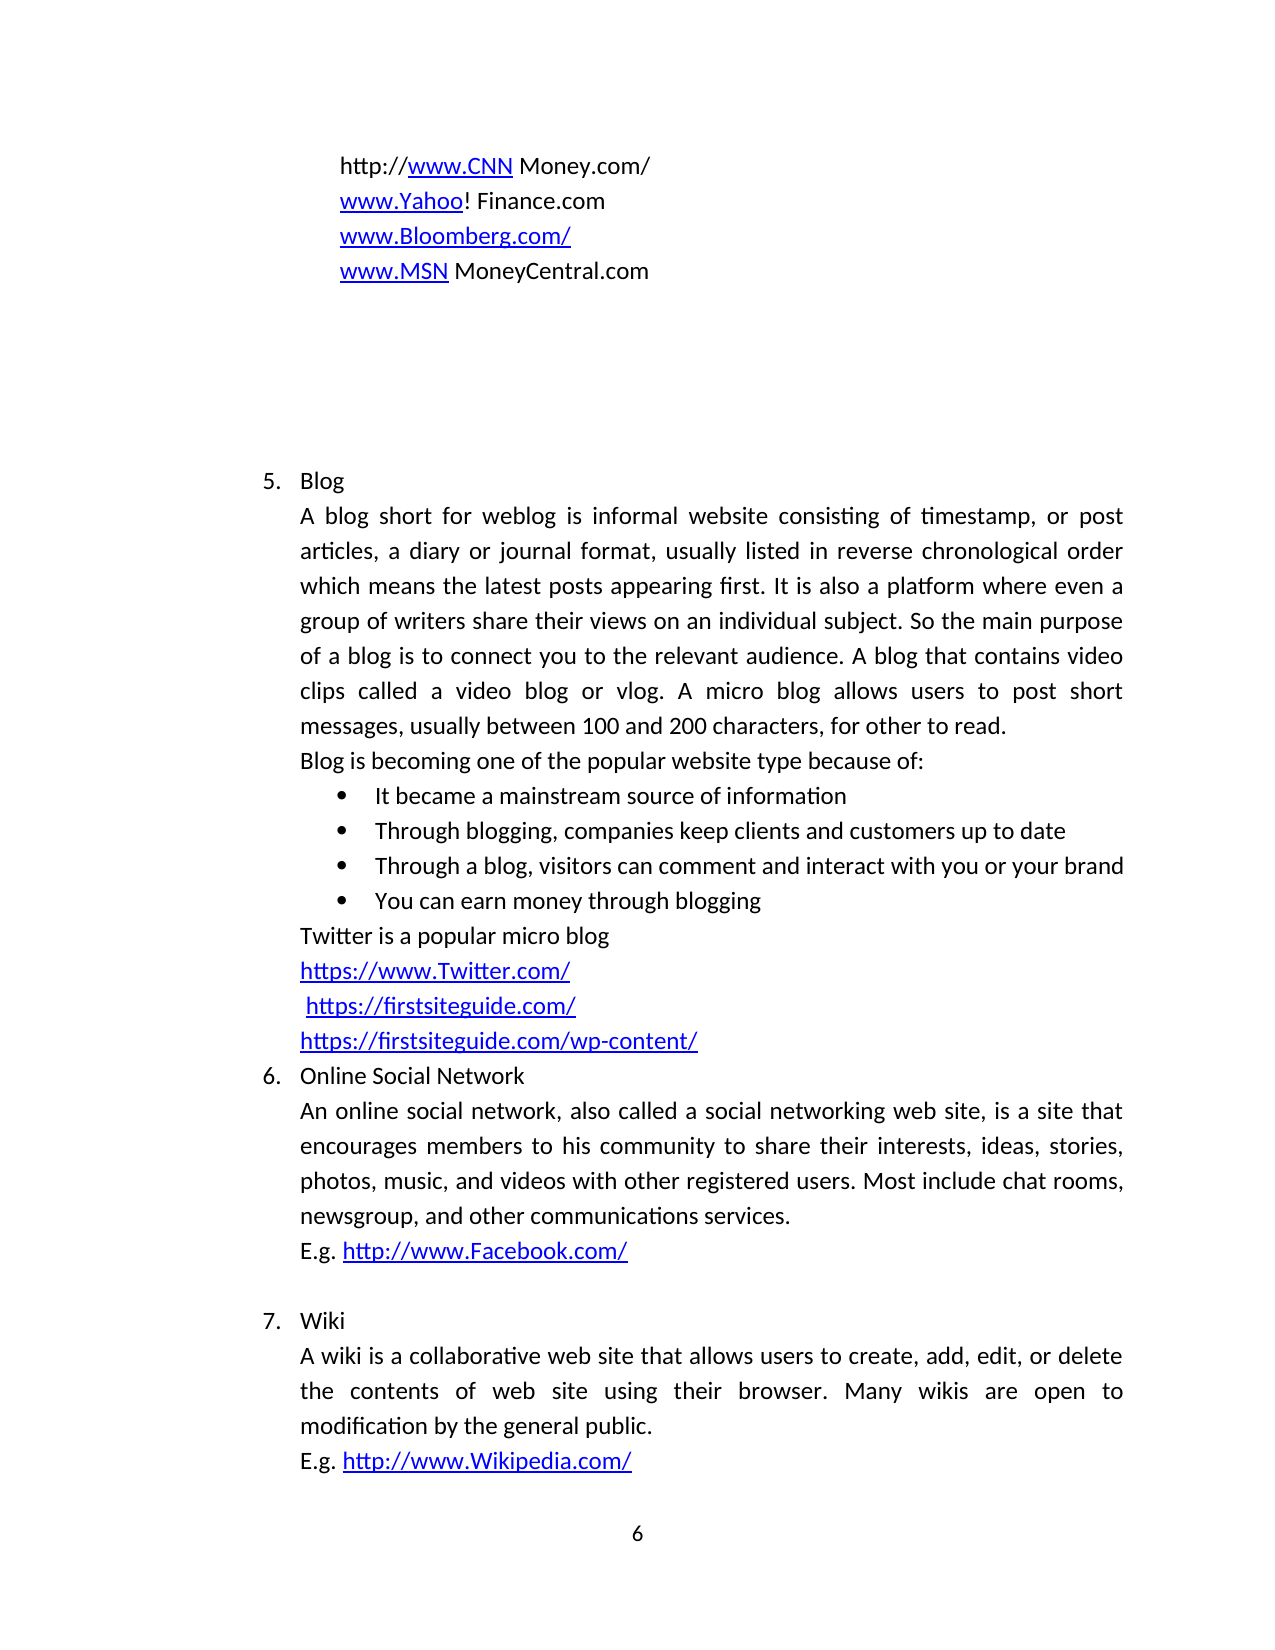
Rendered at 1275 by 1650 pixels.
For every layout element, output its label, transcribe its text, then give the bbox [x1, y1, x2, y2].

list http://www.CNN Money.com/ [300, 150, 1125, 181]
list Twitter is a popular micro blog [300, 920, 1125, 951]
list Blog is becoming one of the popular website type because of: [300, 745, 1125, 776]
list Through a blog, visitors can comment and interact with you or your brand [337, 850, 1125, 881]
list https://firstsiteguide.com/wp-content/ [300, 1025, 1125, 1056]
list https://www.Twitter.com/ [300, 955, 1125, 986]
list E.g. http://www.Facebook.com/ [300, 1235, 1125, 1266]
list A wiki is a collaborative web site that allows users to create, add, edit, or delete the contents of web site using their browser. Many wikis are open to modification by the general public. [300, 1340, 1125, 1441]
list An online social network, also called a social networking web site, is a site that encourages members to his community to share their interests, ideas, stories, photos, music, and videos with other registered users. Most include chat rooms, newsgroup, and other communications services. [300, 1095, 1125, 1231]
list A blog short for weblog is informal website consisting of timestamp, or post articles, a diary or journal format, usually listed in reverse chronological order which means the latest posts appearing first. It is also a platform where even a group of writers share their views on an individual subject. So the main purpose of a blog is to connect you to the relevant audience. A blog that contains video clips called a video blog or vlog. A micro blog allows users to post short messages, usually between 100 and 200 characters, for other to read. [300, 500, 1125, 741]
list Online Social Network [262, 1060, 1125, 1091]
list www.Bloomberg.com/ [300, 220, 1125, 251]
list E.g. http://www.Wikipedia.com/ [300, 1445, 1125, 1476]
list www.MSN MoneyCentral.com [300, 255, 1125, 286]
list https://firstsiteguide.com/ [300, 990, 1125, 1021]
list Blog [262, 465, 1125, 496]
list Through blogging, companies keep clients and customers up to date [337, 815, 1125, 846]
list Wiki [262, 1305, 1125, 1336]
list www.Yahoo! Finance.com [300, 185, 1125, 216]
list It became a mainstream source of information [337, 780, 1125, 811]
list You can earn money through blogging [337, 885, 1125, 916]
